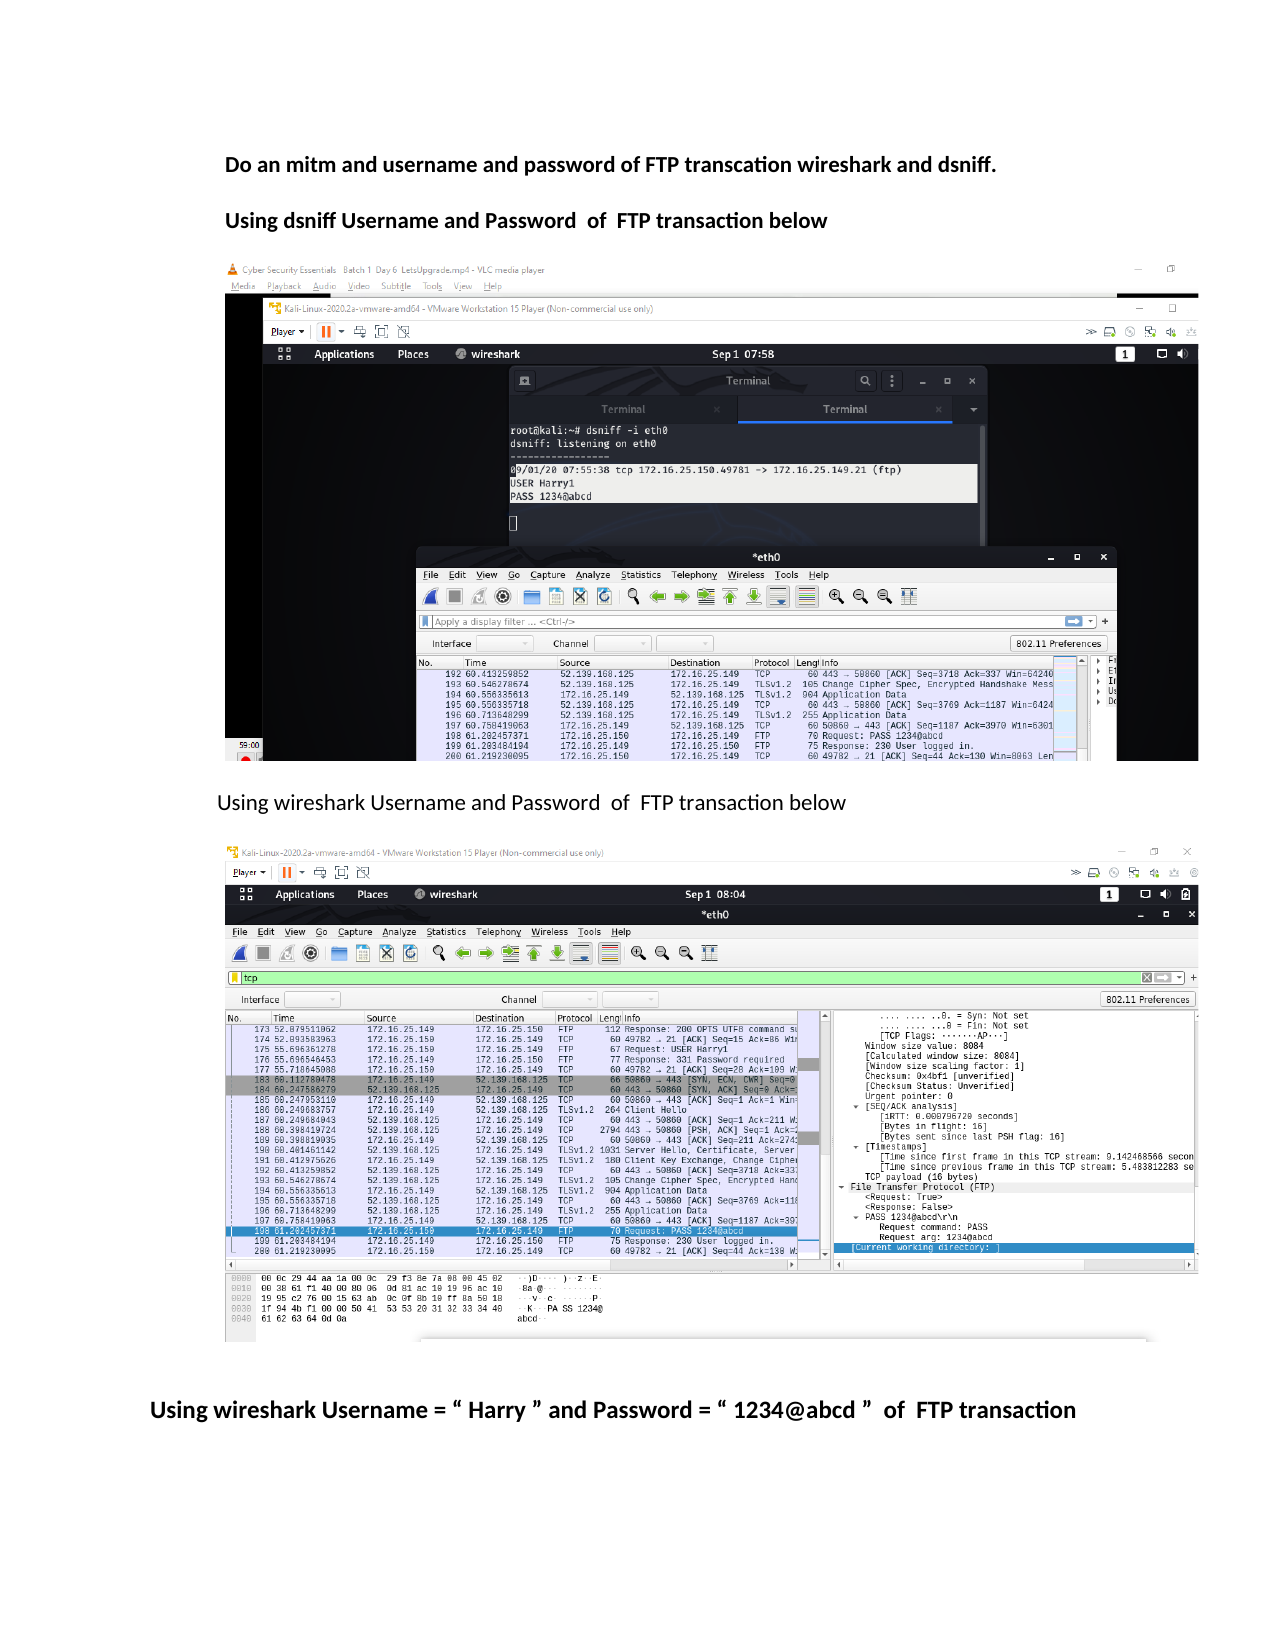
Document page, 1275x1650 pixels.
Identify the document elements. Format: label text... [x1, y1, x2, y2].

text Using wireshark Username = “ Harry ” and Password = “ 1234@abcd ” of FTP transaction [150, 1394, 1125, 1425]
picture [225, 844, 1199, 1342]
text Using dsniff Username and Password of FTP transaction below [225, 206, 1125, 234]
text Using wireshark Username and Password of FTP transaction below [150, 788, 1125, 817]
text Do an mitm and username and password of FTP transcation wireshark and dsniff. [225, 150, 1125, 178]
picture [225, 262, 1199, 761]
